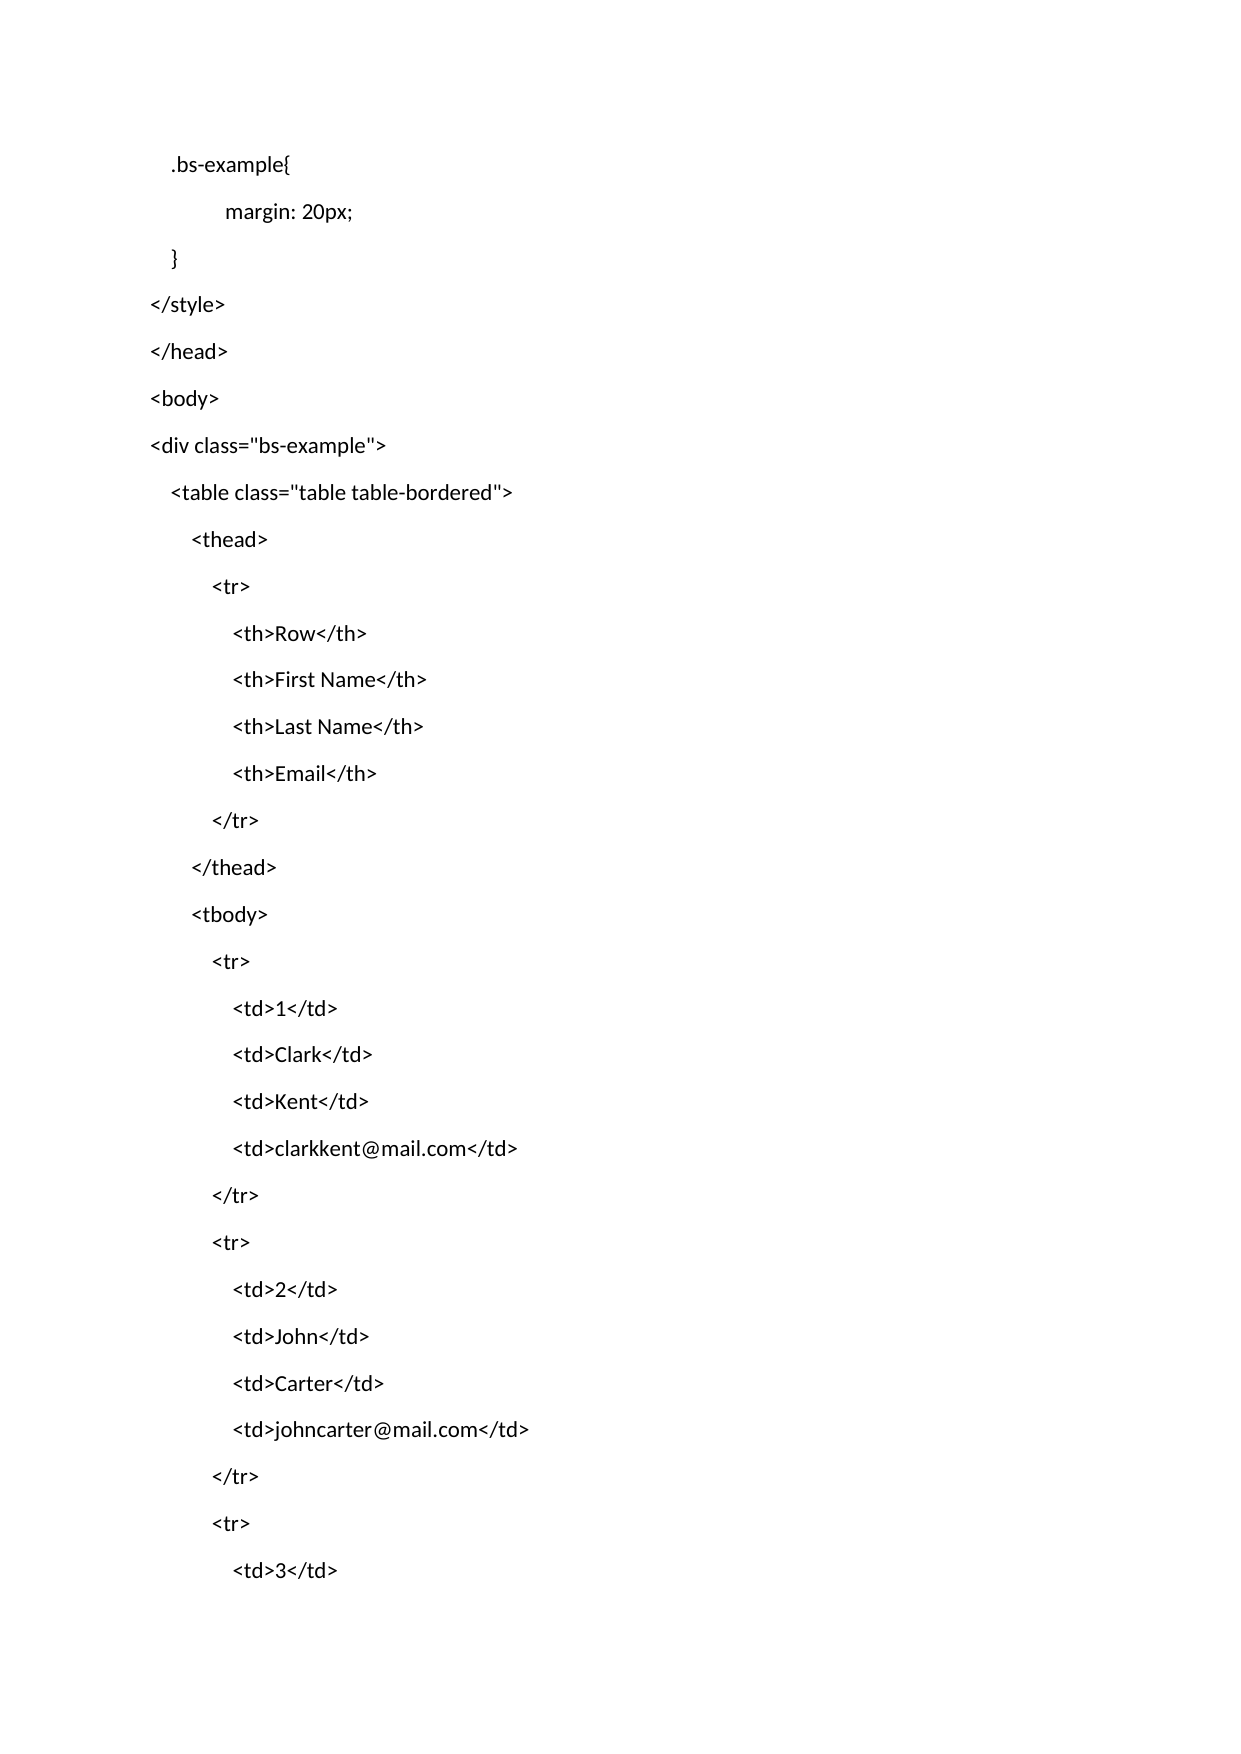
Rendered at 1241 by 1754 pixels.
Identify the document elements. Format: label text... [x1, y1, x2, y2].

text </style> [150, 291, 1090, 319]
text <th>First Name</th> [150, 666, 1090, 694]
text <td>3</td> [150, 1556, 1090, 1584]
text <thead> [150, 525, 1090, 553]
text </tr> [150, 1462, 1090, 1491]
text <tbody> [150, 900, 1090, 928]
text <td>clarkkent@mail.com</td> [150, 1134, 1090, 1162]
text </tr> [150, 806, 1090, 834]
text <table class="table table-bordered"> [150, 478, 1090, 506]
text <td>John</td> [150, 1322, 1090, 1350]
text <td>johncarter@mail.com</td> [150, 1416, 1090, 1444]
text <tr> [150, 572, 1090, 600]
text <div class="bs-example"> [150, 431, 1090, 459]
text <th>Row</th> [150, 619, 1090, 647]
text </head> [150, 337, 1090, 366]
text </thead> [150, 853, 1090, 881]
text } [150, 244, 1090, 272]
text <td>Carter</td> [150, 1369, 1090, 1397]
text <td>Clark</td> [150, 1041, 1090, 1069]
text <th>Email</th> [150, 759, 1090, 787]
text margin: 20px; [150, 197, 1090, 225]
text <tr> [150, 1228, 1090, 1256]
text <tr> [150, 947, 1090, 975]
text <td>1</td> [150, 994, 1090, 1022]
text <td>Kent</td> [150, 1087, 1090, 1116]
text </tr> [150, 1181, 1090, 1209]
text .bs-example{ [150, 150, 1090, 178]
text <th>Last Name</th> [150, 712, 1090, 741]
text <body> [150, 384, 1090, 412]
text <td>2</td> [150, 1275, 1090, 1303]
text <tr> [150, 1509, 1090, 1537]
